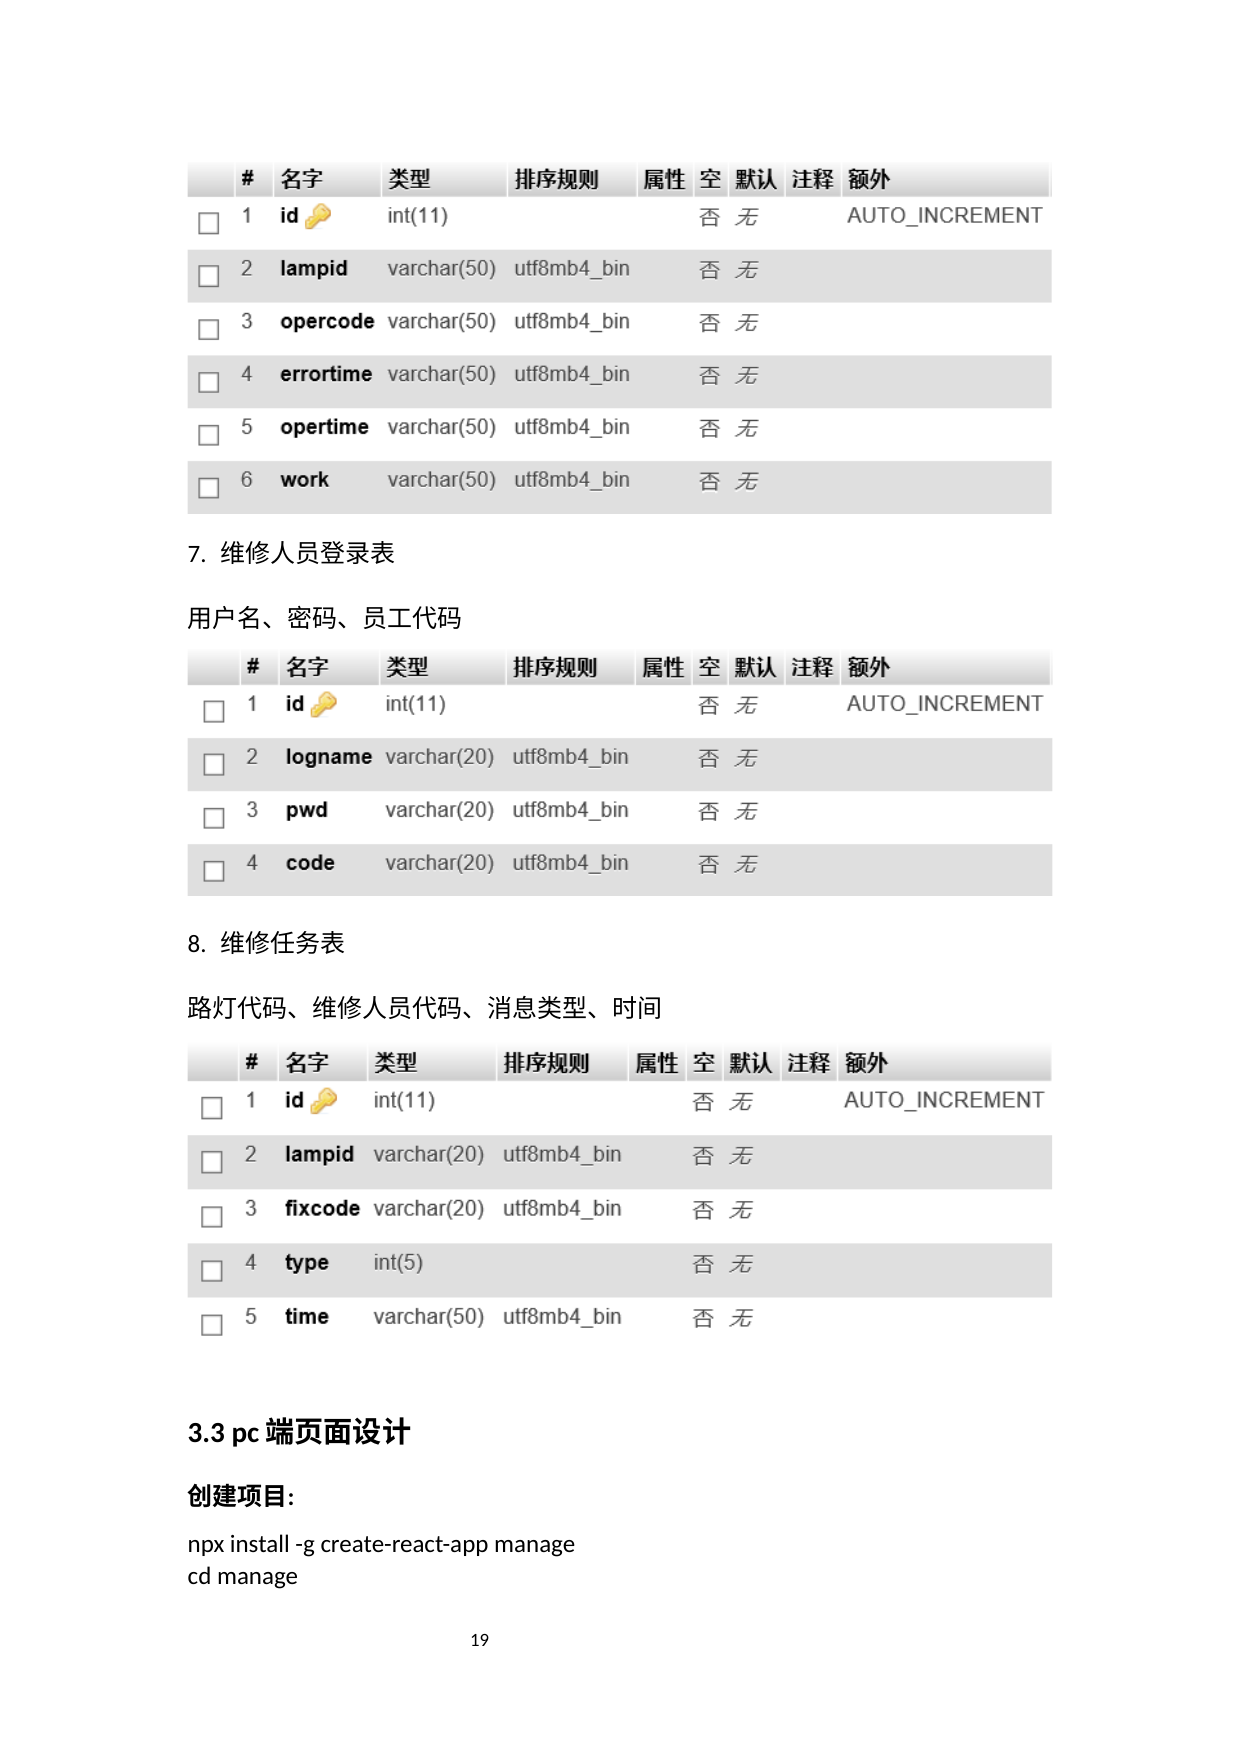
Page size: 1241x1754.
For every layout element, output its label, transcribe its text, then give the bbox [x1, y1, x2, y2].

picture [187, 649, 1053, 896]
list 创建项目: [187, 1462, 1053, 1527]
list 维修任务表 [187, 909, 1053, 974]
picture [187, 162, 1052, 514]
list 维修人员登录表 [187, 519, 1053, 584]
list 3.3 pc端页面设计 [187, 1397, 1053, 1462]
picture [187, 1039, 1053, 1357]
list cd manage [187, 1559, 1053, 1592]
list 路灯代码、维修人员代码、消息类型、时间 [187, 974, 1053, 1039]
list 用户名、密码、员工代码 [187, 584, 1053, 649]
list npx install -g create-react-app manage [187, 1527, 1053, 1559]
